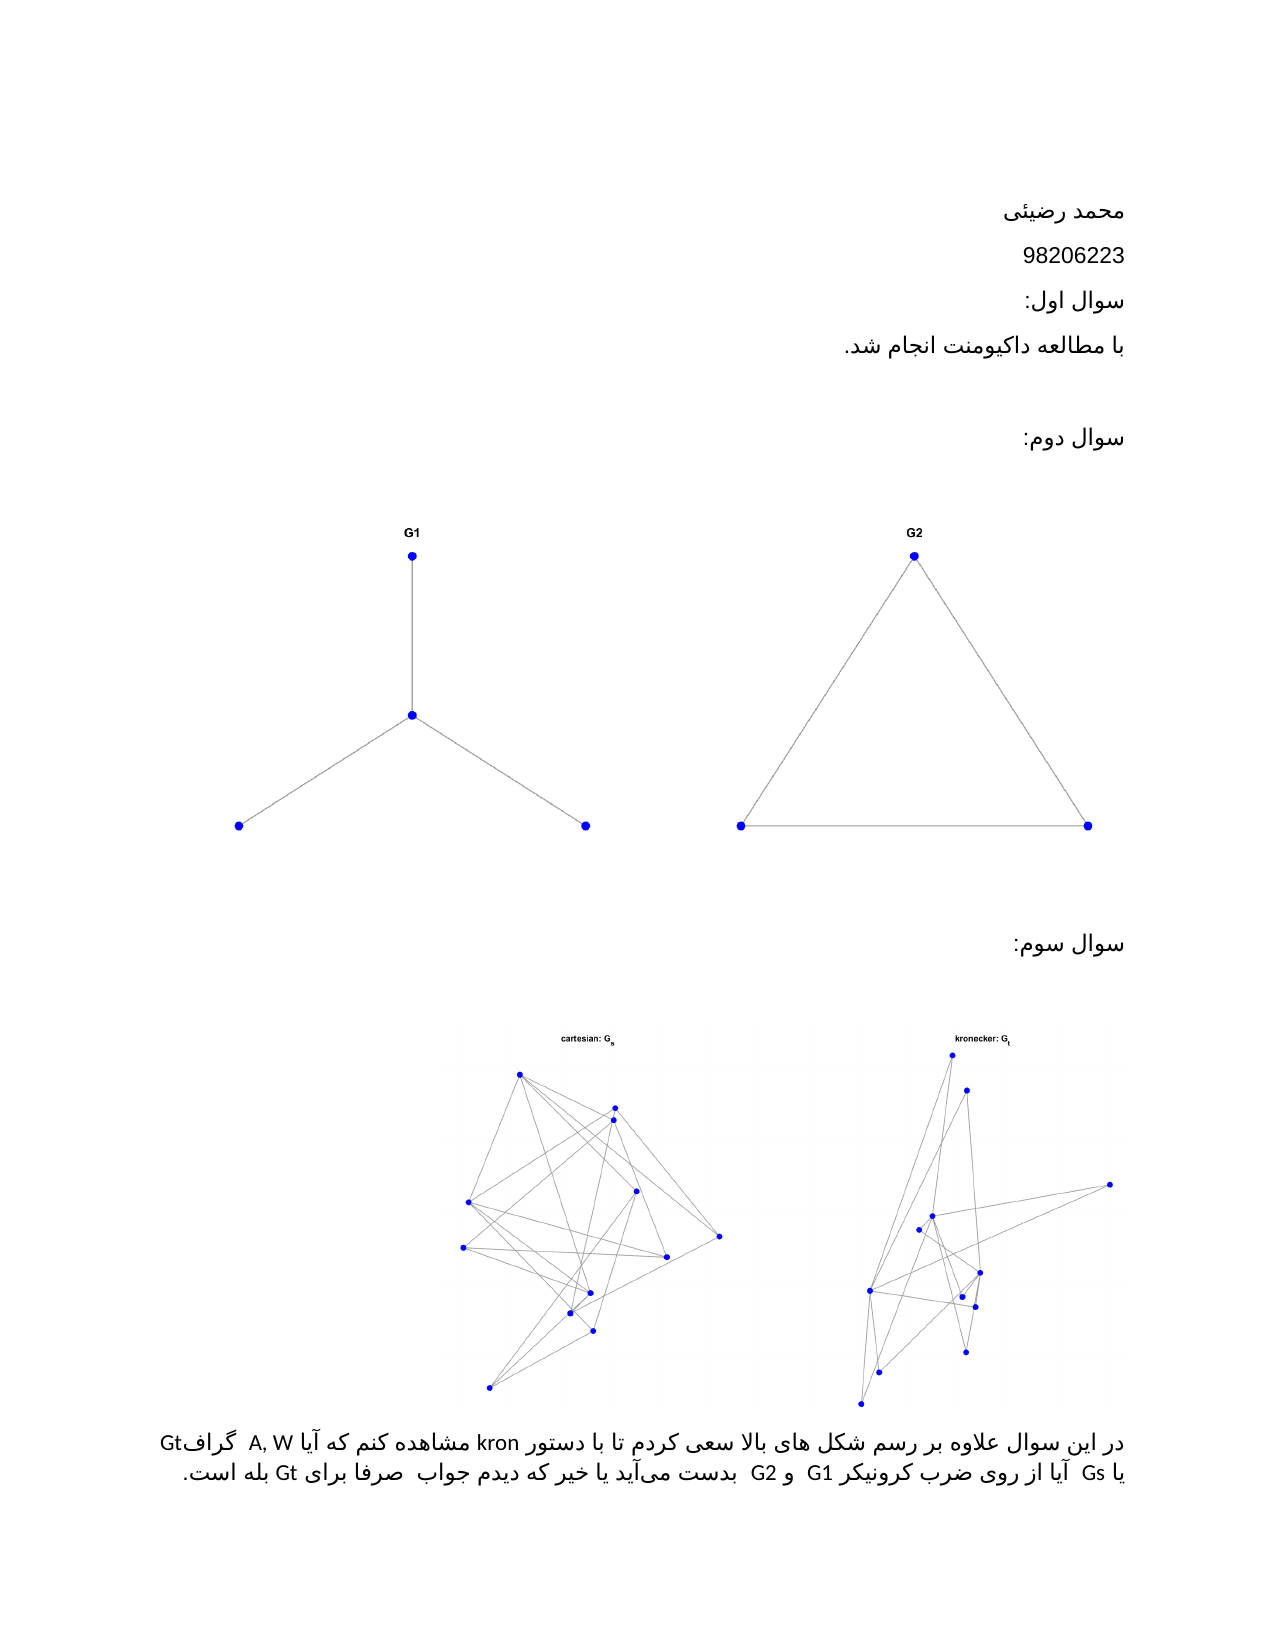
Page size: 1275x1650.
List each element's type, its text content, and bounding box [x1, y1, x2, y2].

text سوال دوم: [150, 424, 1125, 451]
text محمد رضیئی [150, 197, 1125, 223]
picture [436, 1021, 1125, 1410]
text با مطالعه داکیومنت انجام شد. [150, 332, 1125, 358]
picture [150, 516, 1125, 864]
text 98206223 [150, 242, 1125, 268]
text سوال اول: [150, 287, 1125, 313]
text در این سوال علاوه بر رسم شکل های بالا سعی کردم تا با دستور kron مشاهده کنم که آیا A, W گرافGt یا Gs آیا از روی ضرب کرونیکر G1 و G2 بدست می‌آید یا خیر که دیدم جواب صرفا برای Gt بله است. [150, 1428, 1125, 1486]
text سوال سوم: [150, 930, 1125, 956]
